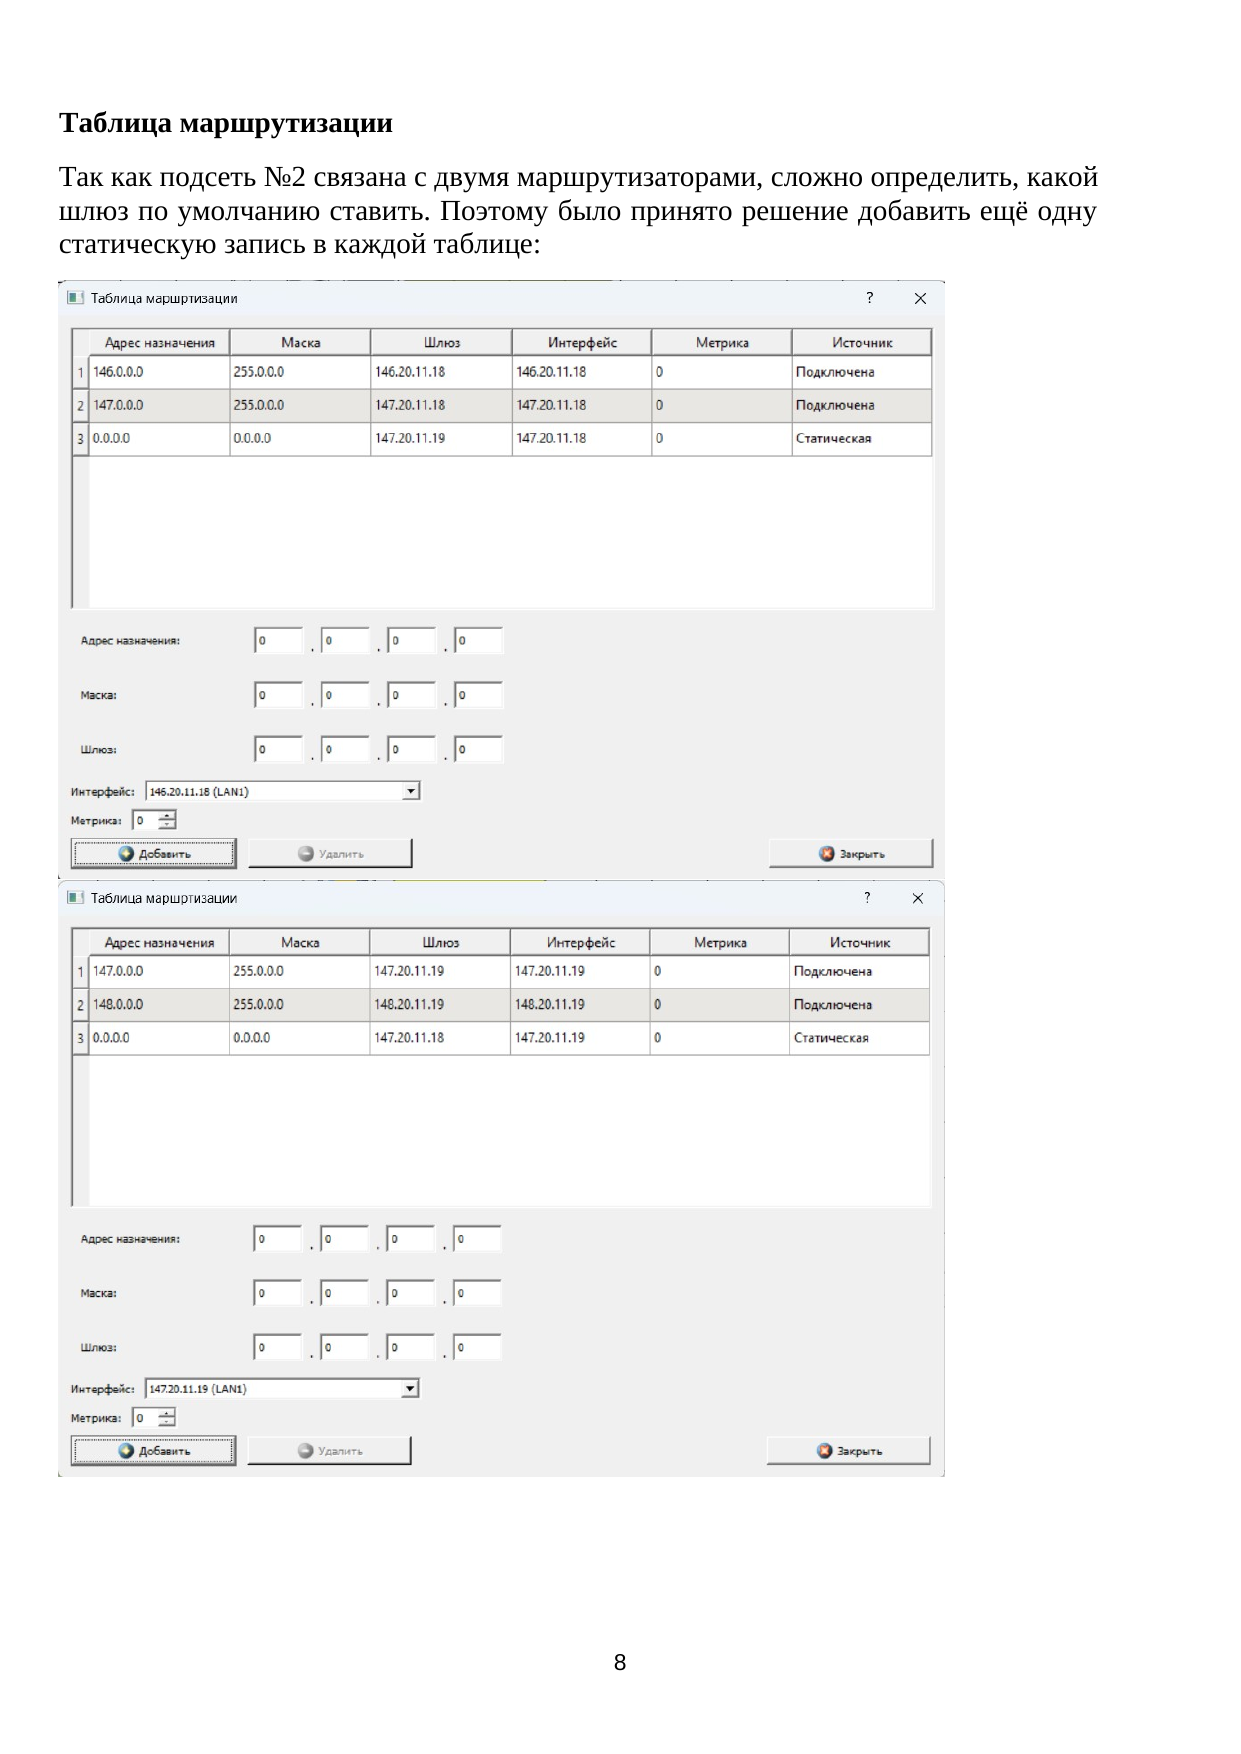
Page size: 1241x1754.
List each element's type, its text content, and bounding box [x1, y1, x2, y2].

subtitle Таблица маршрутизации [59, 105, 1181, 139]
picture [58, 280, 945, 879]
picture [58, 880, 945, 1477]
text Так как подсеть №2 связана с двумя маршрутизаторами, сложно определить, какой шлюз по умолчанию ставить. Поэтому было принято решение добавить ещё одну статическую запись в каждой таблице: [58, 159, 1099, 260]
